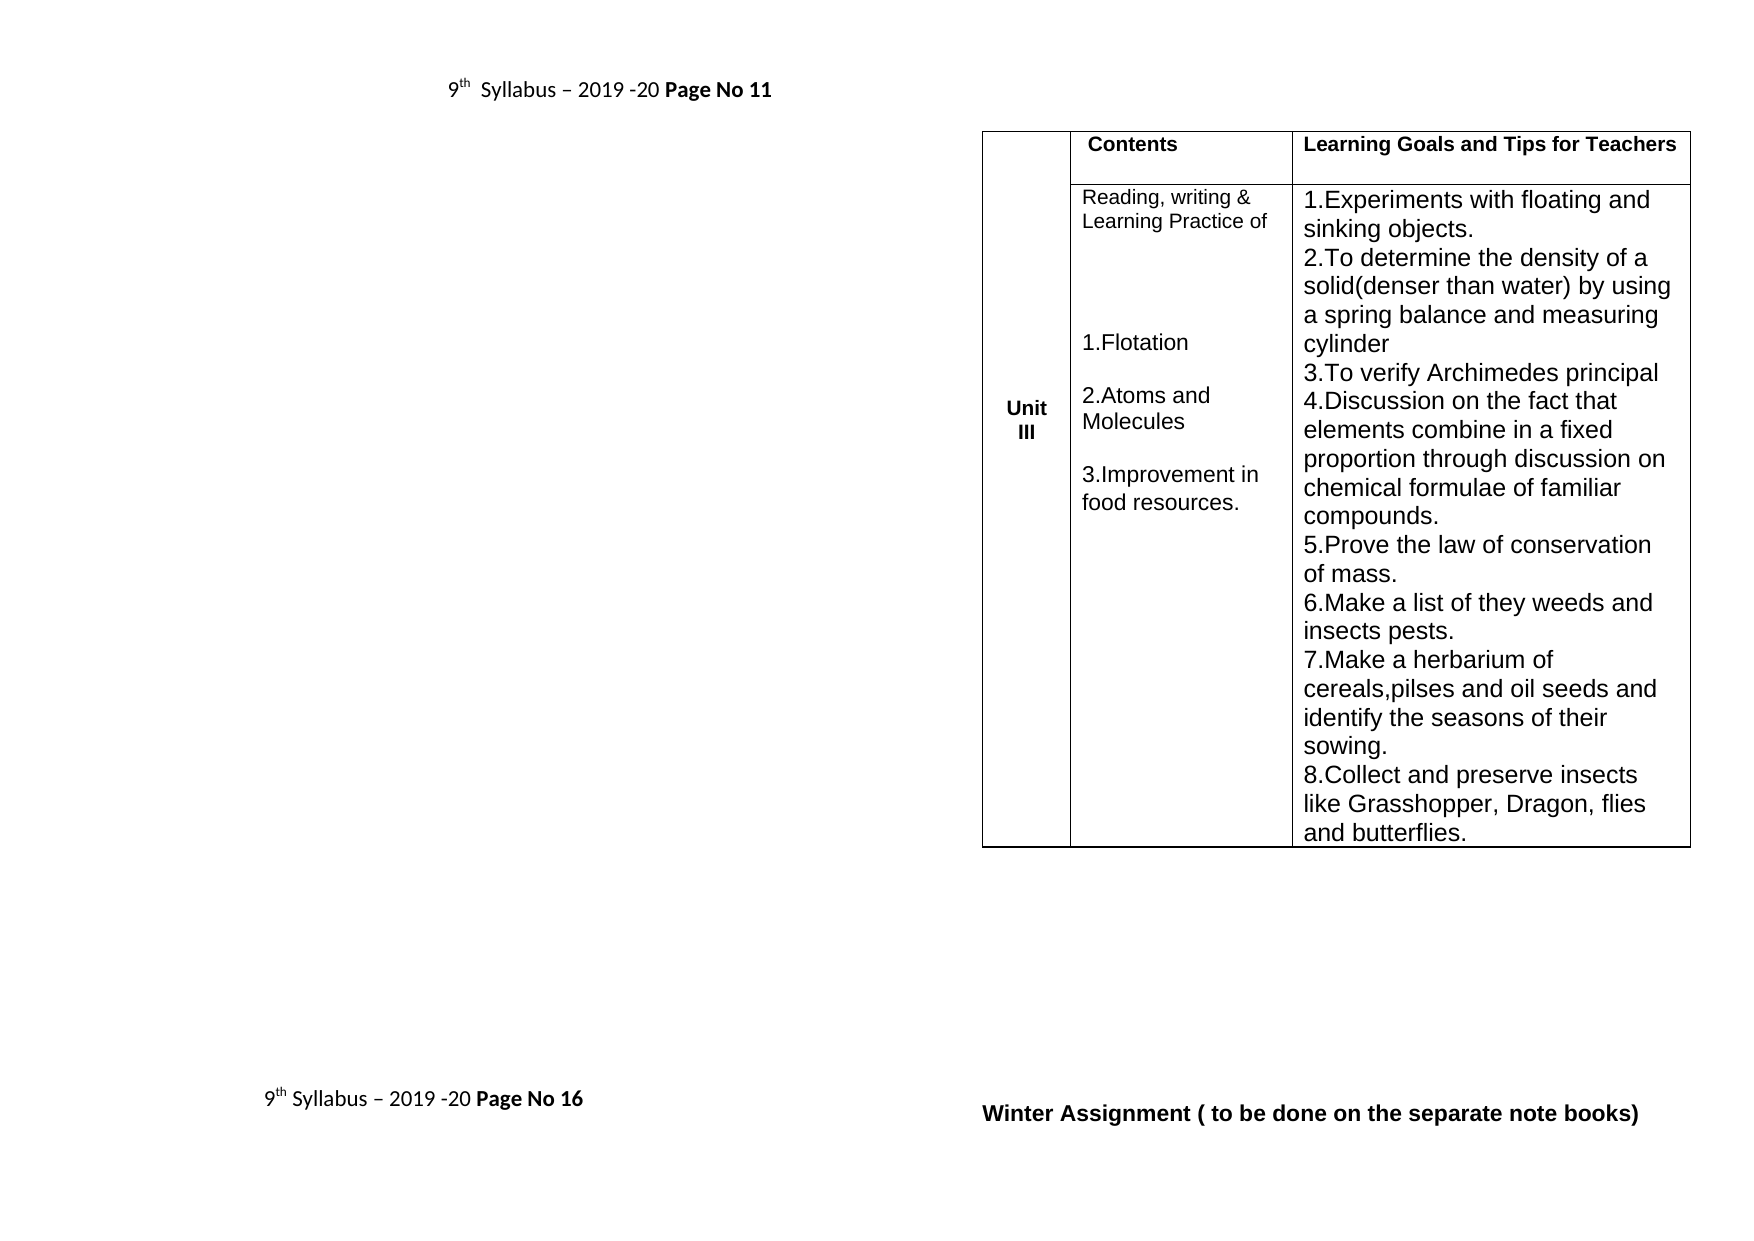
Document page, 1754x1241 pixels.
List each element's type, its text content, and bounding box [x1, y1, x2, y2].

table_cell Reading, writing & Learning Practice of 1.Flotation 2.Atoms and Molecules 3.Improvement in food resources. [1071, 185, 1292, 846]
text 9th Syllabus – 2019 -20 Page No 16 [75, 1084, 772, 1112]
text 9th Syllabus – 2019 -20 Page No 11 [75, 75, 772, 103]
text Winter Assignment ( to be done on the separate note books) [982, 1099, 1679, 1126]
table_header Contents [1071, 132, 1292, 184]
table_header Learning Goals and Tips for Teachers [1293, 132, 1690, 184]
table_header Unit III [983, 132, 1070, 846]
table_cell 1.Experiments with floating and sinking objects. 2.To determine the density of a solid(denser than water) by using a spring balance and measuring cylinder 3.To verify Archimedes principal 4.Discussion on the fact that elements combine in a fixed proportion through discussion on chemical formulae of familiar compounds. 5.Prove the law of conservation of mass. 6.Make a list of they weeds and insects pests. 7.Make a herbarium of cereals,pilses and oil seeds and identify the seasons of their sowing. 8.Collect and preserve insects like Grasshopper, Dragon, flies and butterflies. [1293, 185, 1690, 846]
